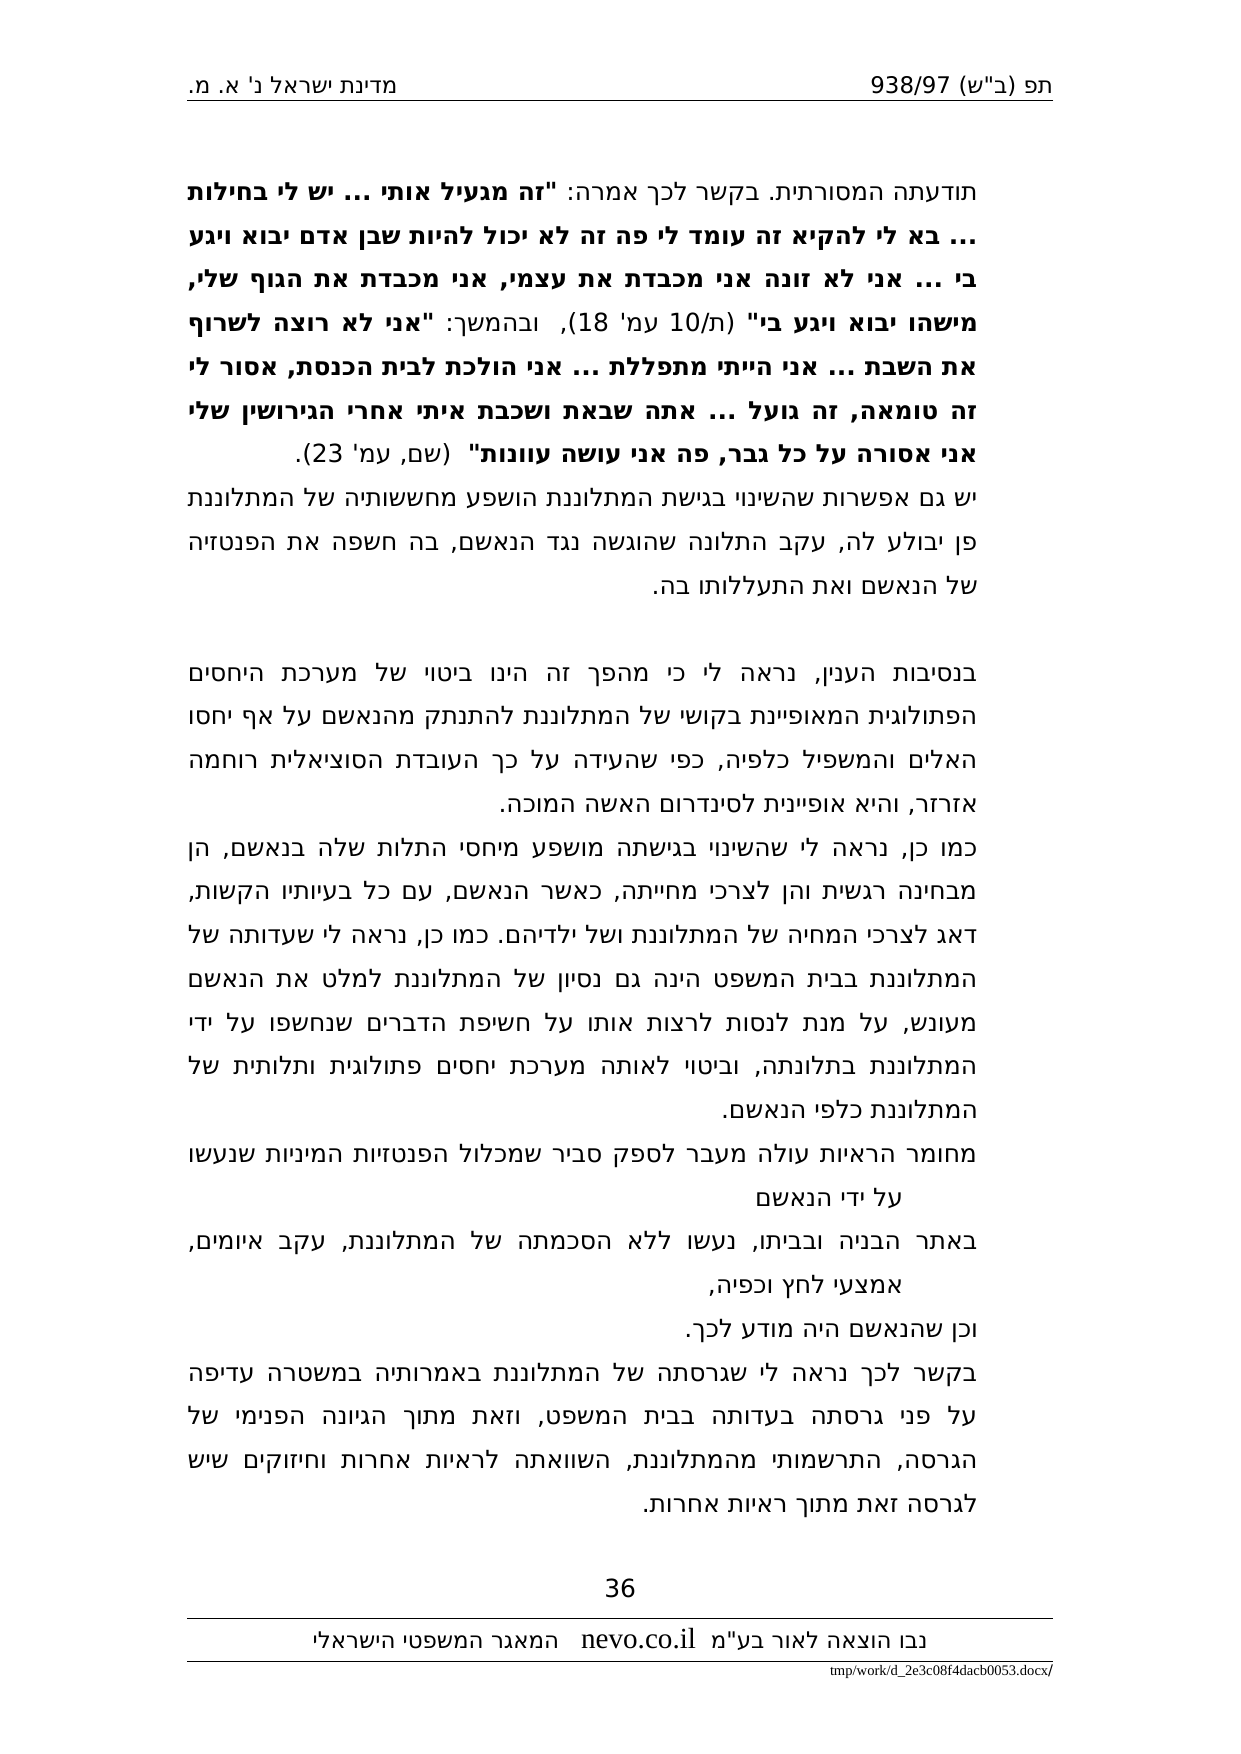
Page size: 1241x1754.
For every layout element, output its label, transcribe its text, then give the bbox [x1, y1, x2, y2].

text כמו כן, נראה לי שהשינוי בגישתה מושפע מיחסי התלות שלה בנאשם, הן מבחינה רגשית והן לצרכי מחייתה, כאשר הנאשם, עם כל בעיותיו הקשות, דאג לצרכי המחיה של המתלוננת ושל ילדיהם. כמו כן, נראה לי שעדותה של המתלוננת בבית המשפט הינה גם נסיון של המתלוננת למלט את הנאשם מעונש, על מנת לנסות לרצות אותו על חשיפת הדברים שנחשפו על ידי המתלוננת בתלונתה, וביטוי לאותה מערכת יחסים פתולוגית ותלותית של המתלוננת כלפי הנאשם. [187, 833, 1053, 1124]
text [187, 177, 1053, 469]
text יש גם אפשרות שהשינוי בגישת המתלוננת הושפע מחששותיה של המתלוננת פן יבולע לה, עקב התלונה שהוגשה נגד הנאשם, בה חשפה את הפנטזיה של הנאשם ואת התעללותו בה. [187, 483, 1053, 600]
text וכן שהנאשם היה מודע לכך. [187, 1314, 978, 1343]
text בקשר לכך נראה לי שגרסתה של המתלוננת באמרותיה במשטרה עדיפה על פני גרסתה בעדותה בבית המשפט, וזאת מתוך הגיונה הפנימי של הגרסה, התרשמותי מהמתלוננת, השוואתה לראיות אחרות וחיזוקים שיש לגרסה זאת מתוך ראיות אחרות. [187, 1358, 978, 1518]
text בנסיבות הענין, נראה לי כי מהפך זה הינו ביטוי של מערכת היחסים הפתולוגית המאופיינת בקושי של המתלוננת להתנתק מהנאשם על אף יחסו האלים והמשפיל כלפיה, כפי שהעידה על כך העובדת הסוציאלית רוחמה אזרזר, והיא אופיינית לסינדרום האשה המוכה. [187, 658, 1053, 818]
text מחומר הראיות עולה מעבר לספק סביר שמכלול הפנטזיות המיניות שנעשו על ידי הנאשם [187, 1139, 978, 1212]
text באתר הבניה ובביתו, נעשו ללא הסכמתה של המתלוננת, עקב איומים, אמצעי לחץ וכפיה, [187, 1227, 978, 1299]
